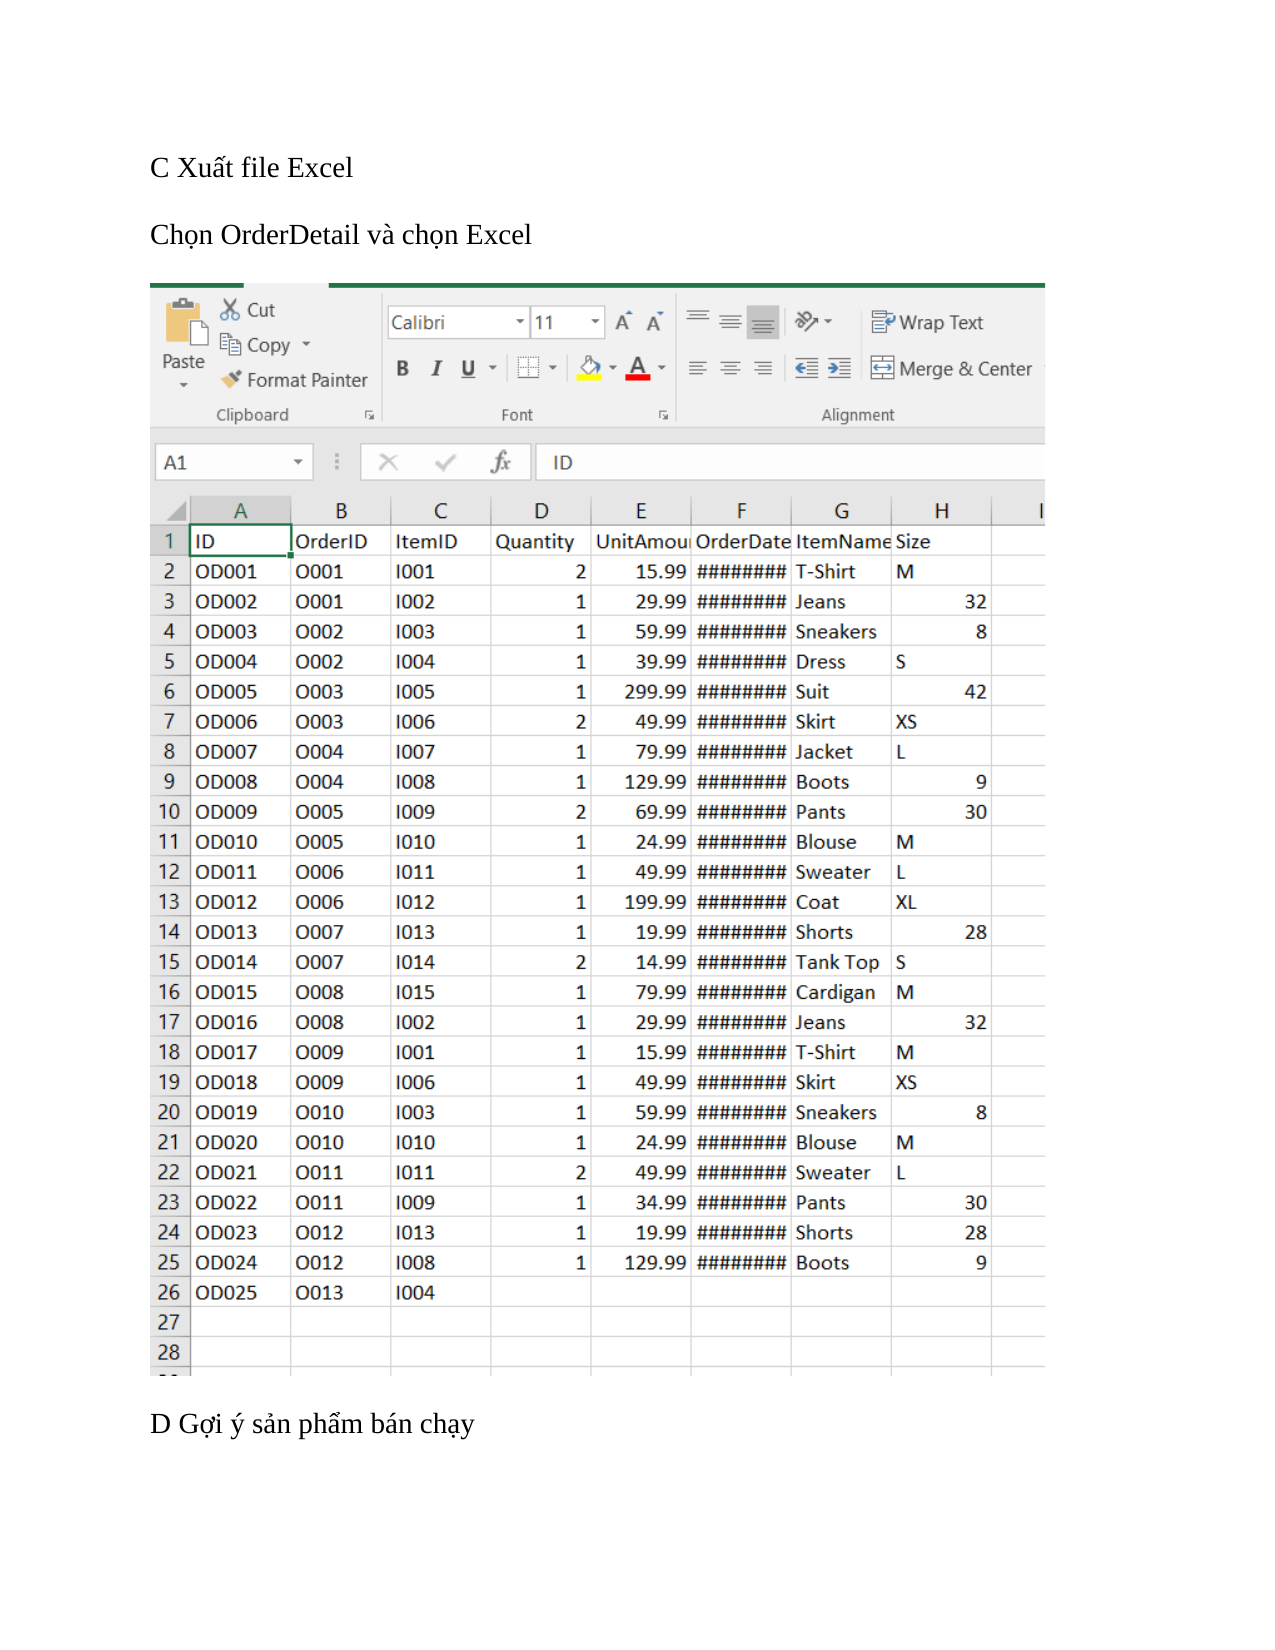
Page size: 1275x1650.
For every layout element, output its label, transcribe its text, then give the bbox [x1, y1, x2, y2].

text D Gợi ý sản phẩm bán chạy [150, 1406, 1125, 1439]
text Chọn OrderDetail và chọn Excel [150, 217, 1125, 251]
text C Xuất file Excel [150, 150, 1125, 183]
picture [150, 283, 1046, 1376]
